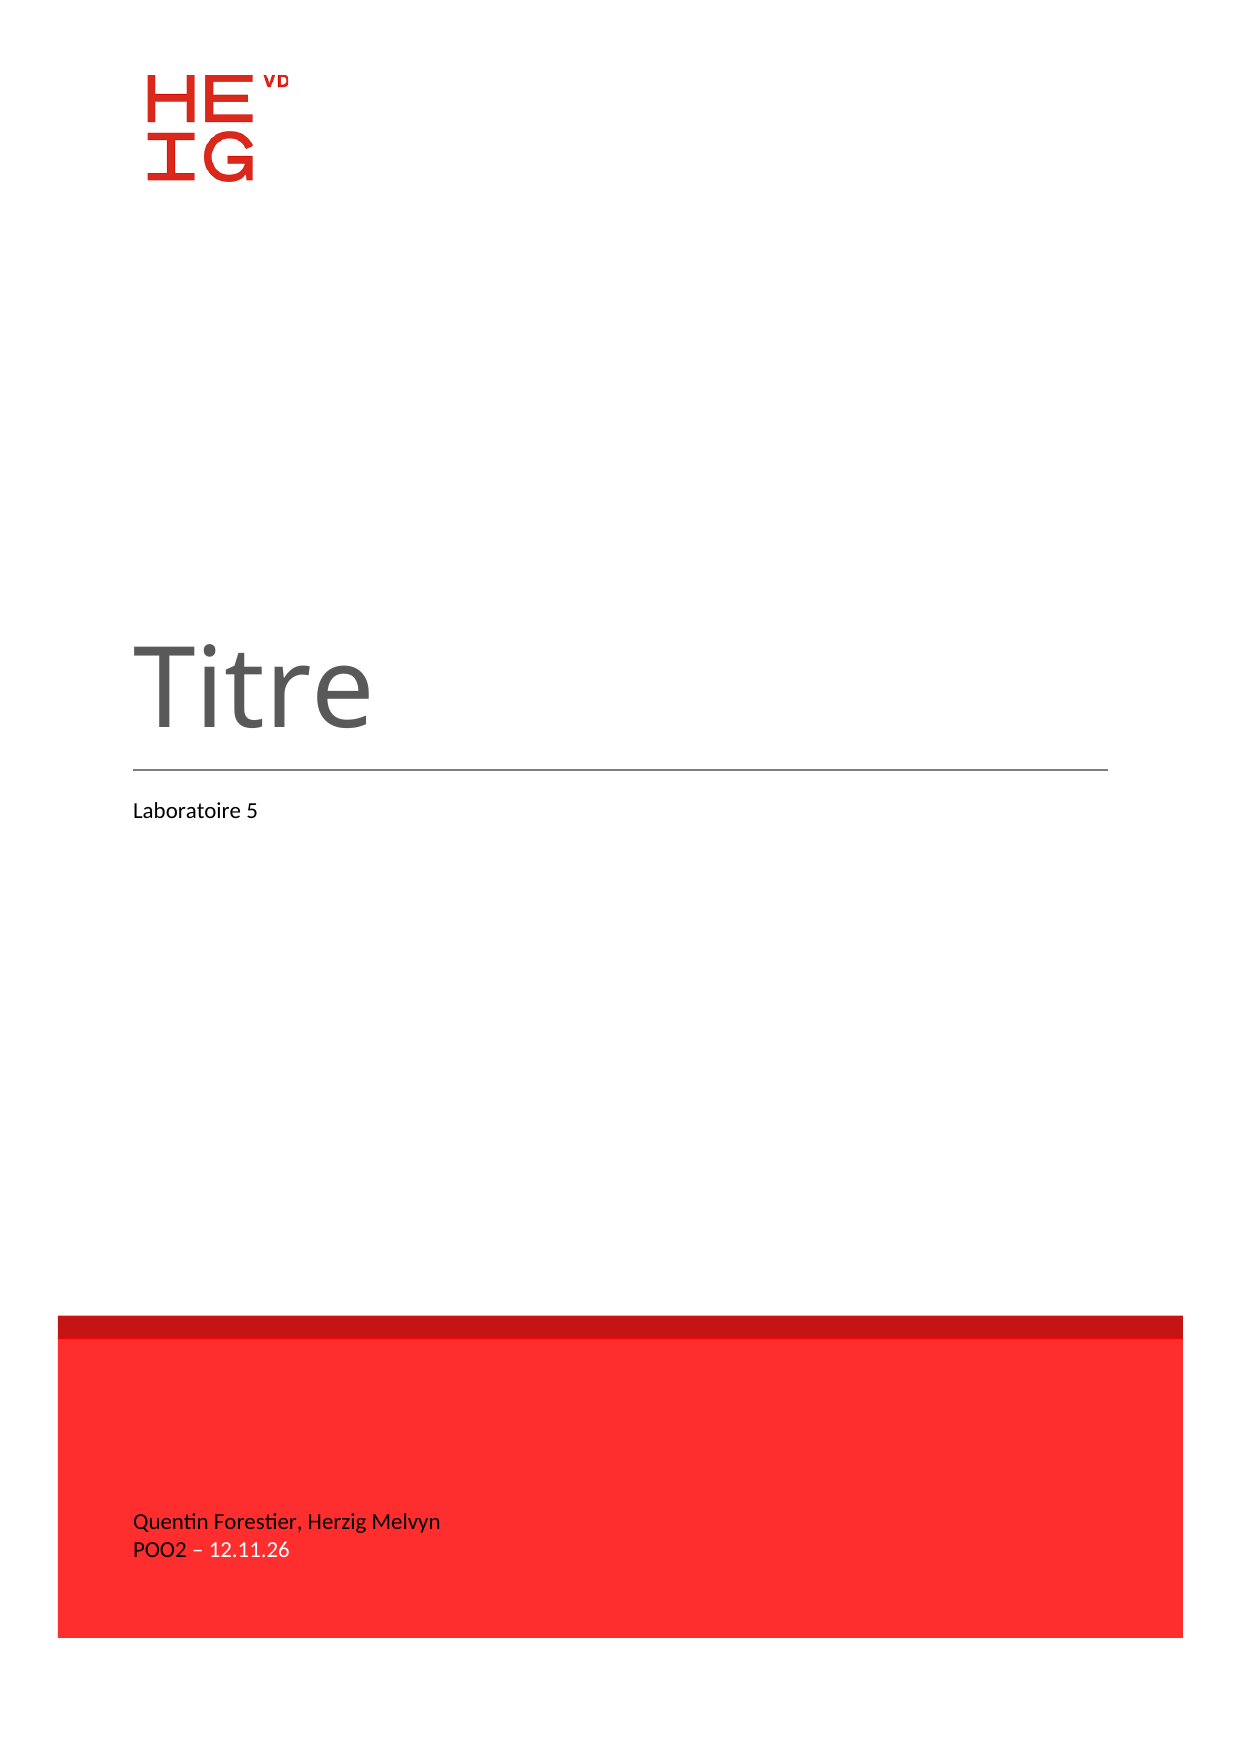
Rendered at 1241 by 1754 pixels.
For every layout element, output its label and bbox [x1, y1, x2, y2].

picture [147, 75, 289, 182]
